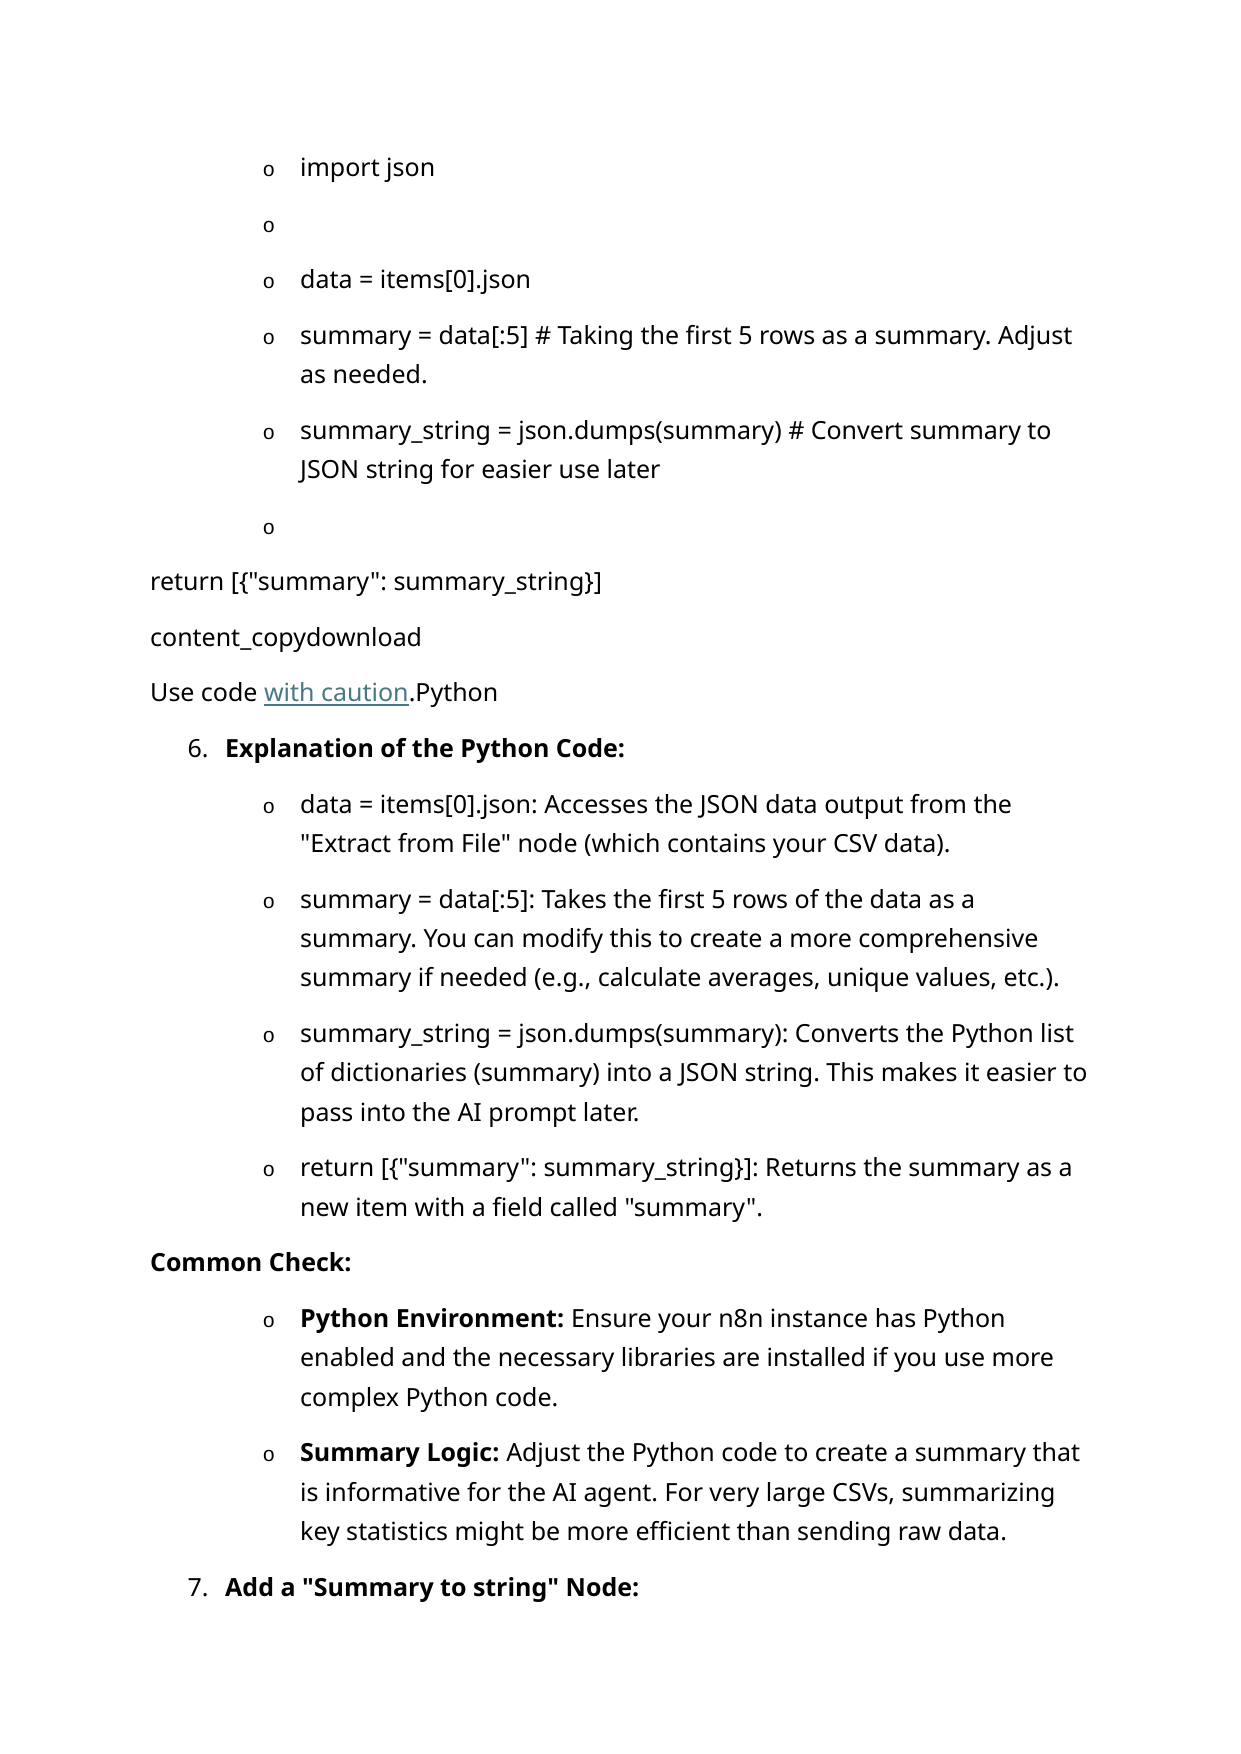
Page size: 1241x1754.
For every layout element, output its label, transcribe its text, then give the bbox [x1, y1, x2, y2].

list import json [262, 150, 1090, 184]
list Summary Logic: Adjust the Python code to create a summary that is informative for the AI agent. For very large CSVs, summarizing key statistics might be more efficient than sending raw data. [262, 1435, 1090, 1547]
list Add a "Summary to string" Node: [187, 1569, 1090, 1603]
text return [{"summary": summary_string}] [150, 563, 1090, 597]
list summary = data[:5]: Takes the first 5 rows of the data as a summary. You can modify this to create a more comprehensive summary if needed (e.g., calculate averages, unique values, etc.). [262, 882, 1090, 994]
list data = items[0].json [262, 262, 1090, 296]
list return [{"summary": summary_string}]: Returns the summary as a new item with a field called "summary". [262, 1150, 1090, 1223]
list summary_string = json.dumps(summary) # Convert summary to JSON string for easier use later [262, 412, 1090, 486]
list data = items[0].json: Accesses the JSON data output from the "Extract from File" node (which contains your CSV data). [262, 787, 1090, 860]
list summary = data[:5] # Taking the first 5 rows as a summary. Adjust as needed. [262, 317, 1090, 391]
list Python Environment: Ensure your n8n instance has Python enabled and the necessary libraries are installed if you use more complex Python code. [262, 1301, 1090, 1413]
text content_copydownload [150, 619, 1090, 653]
list summary_string = json.dumps(summary): Converts the Python list of dictionaries (summary) into a JSON string. This makes it easier to pass into the AI prompt later. [262, 1016, 1090, 1128]
text Use code with caution.Python [150, 675, 1090, 709]
text Common Check: [150, 1245, 1090, 1279]
list Explanation of the Python Code: [187, 731, 1090, 765]
